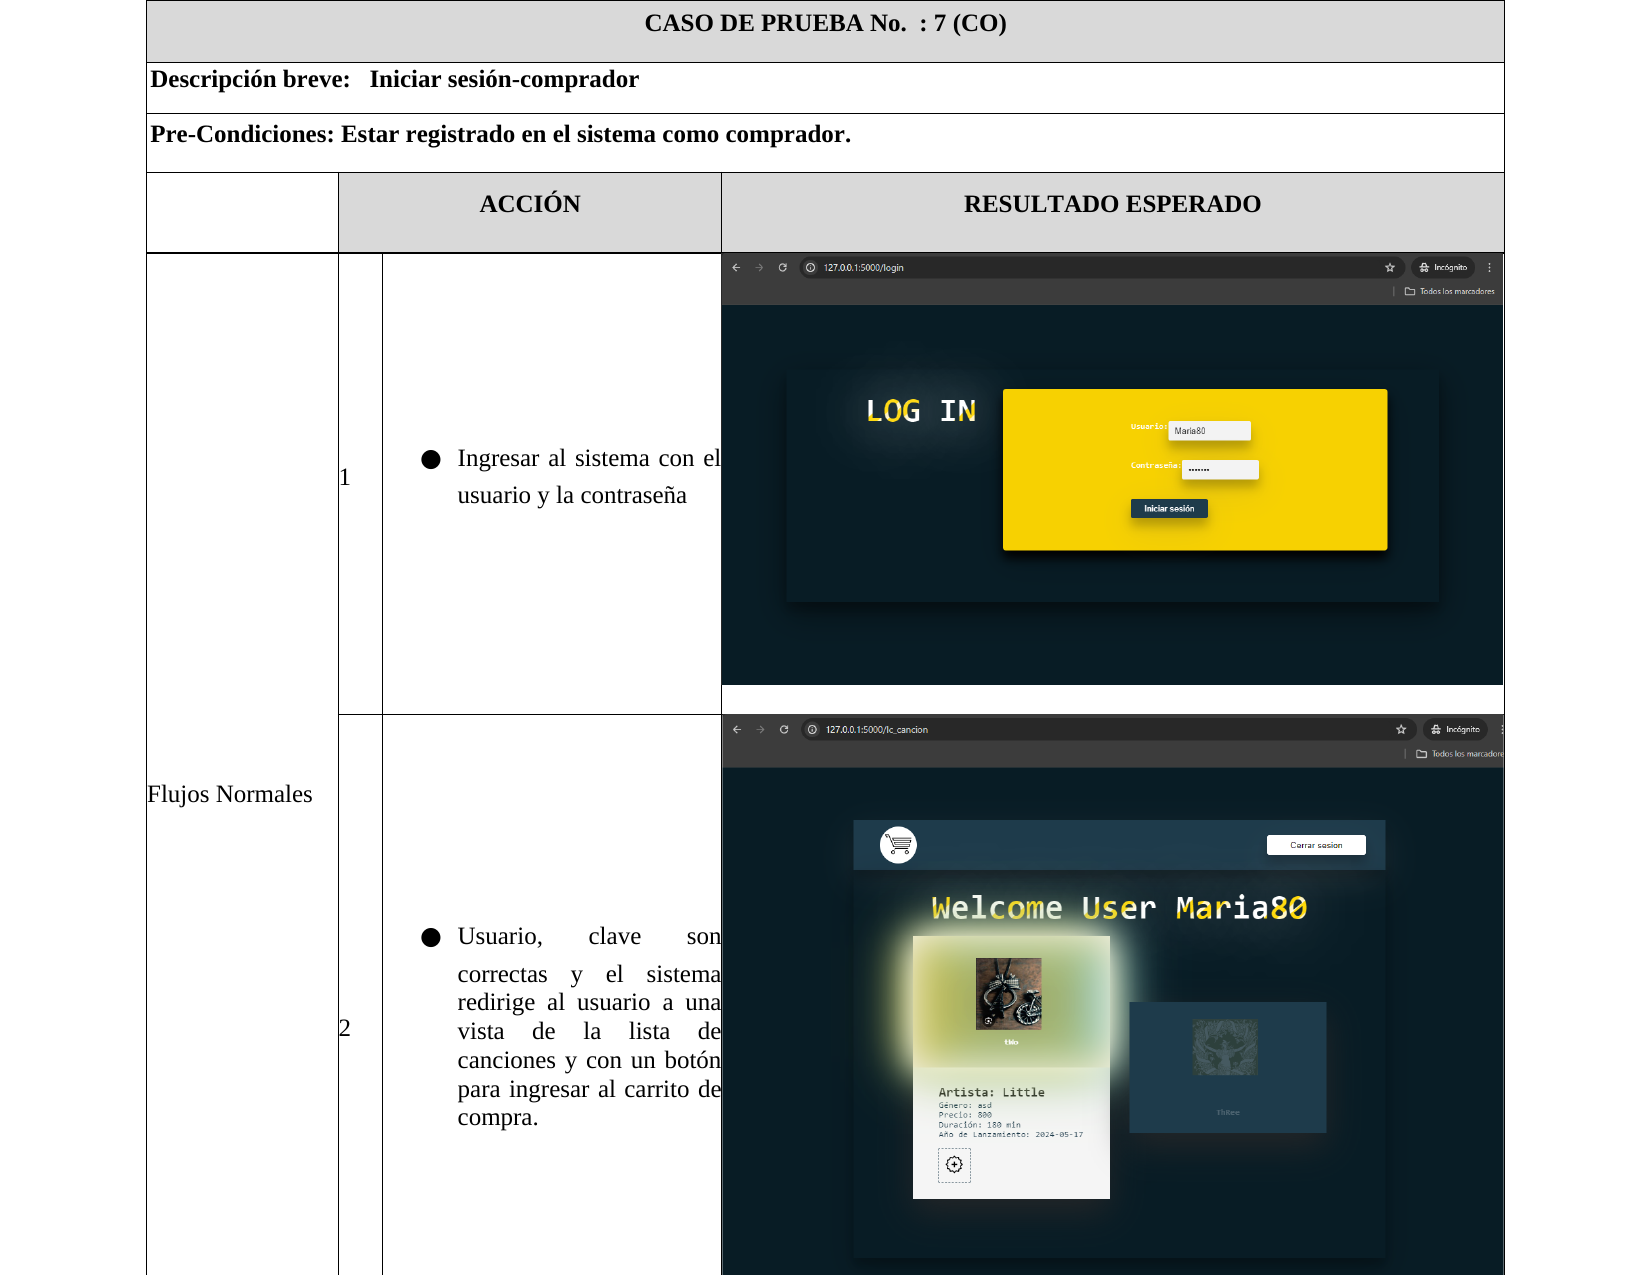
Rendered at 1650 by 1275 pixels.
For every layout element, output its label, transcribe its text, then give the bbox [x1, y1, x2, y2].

table_cell 1 [339, 254, 382, 713]
table_header CASO DE PRUEBA No. : 7 (CO) [147, 1, 1504, 62]
table_cell RESULTADO ESPERADO [722, 173, 1504, 252]
table_cell Descripción breve: Iniciar sesión-comprador [147, 63, 1504, 113]
table_cell Pre-Condiciones: Estar registrado en el sistema como comprador. [147, 114, 1504, 172]
picture [721, 253, 1503, 685]
table_cell Usuario, clave son correctas y el sistema redirige al usuario a una vista de la lista de canciones y con un botón para ingresar al carrito de compra. [383, 715, 721, 1275]
table_cell [147, 173, 338, 252]
table_cell 2 [339, 715, 382, 1275]
picture [722, 714, 1504, 1275]
table_cell ACCIÓN [339, 173, 721, 252]
table_cell [722, 254, 1504, 713]
table_cell Ingresar al sistema con el usuario y la contraseña [383, 254, 721, 713]
table_cell Flujos Normales [147, 254, 338, 1275]
